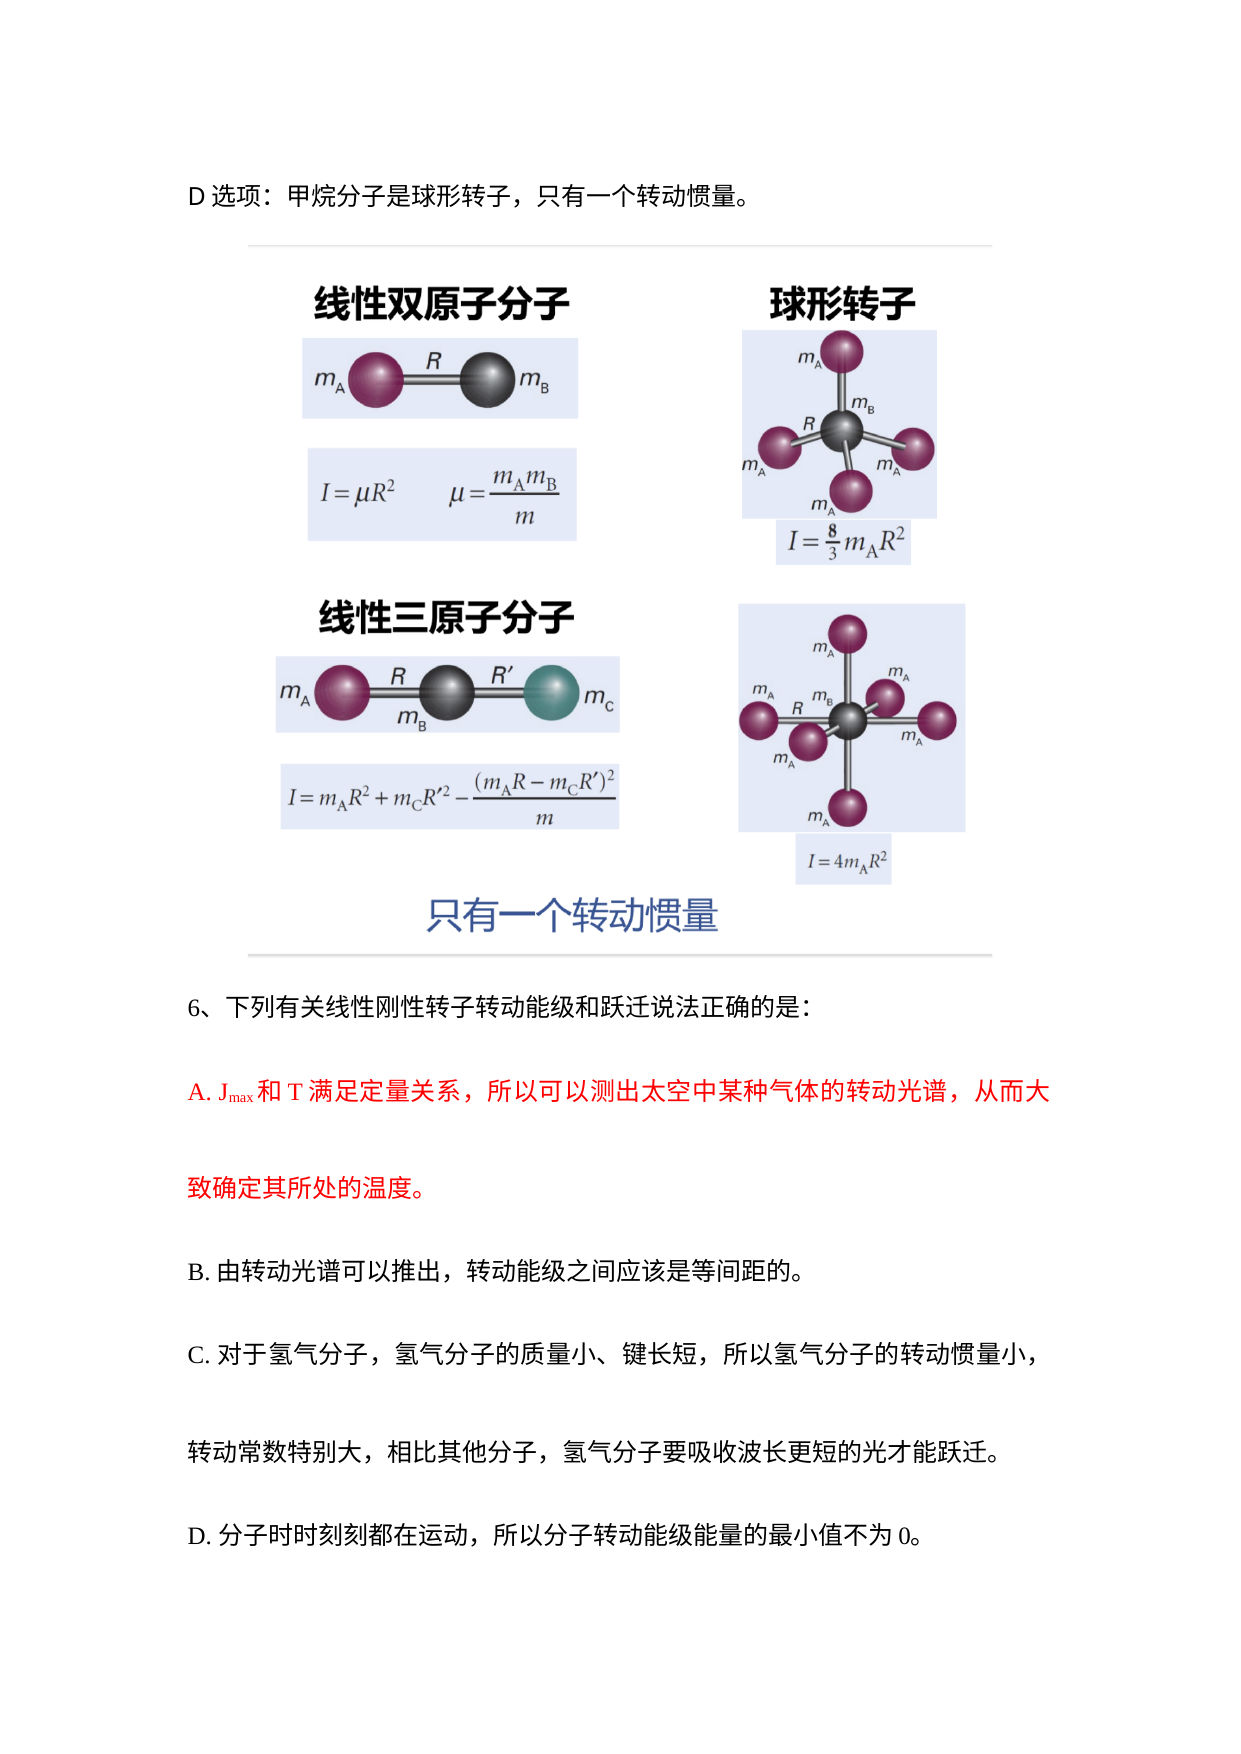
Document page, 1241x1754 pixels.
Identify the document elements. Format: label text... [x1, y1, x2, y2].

text A. Jmax和T满足定量关系，所以可以测出太空中某种气体的转动光谱，从而大致确定其所处的温度。 [187, 1057, 1053, 1219]
text 6、下列有关线性刚性转子转动能级和跃迁说法正确的是： [187, 973, 1053, 1038]
text B. 由转动光谱可以推出，转动能级之间应该是等间距的。 [187, 1237, 1053, 1302]
picture [247, 245, 993, 958]
text C. 对于氢气分子，氢气分子的质量小、键长短，所以氢气分子的转动惯量小，转动常数特别大，相比其他分子，氢气分子要吸收波长更短的光才能跃迁。 [187, 1320, 1053, 1483]
text D. 分子时时刻刻都在运动，所以分子转动能级能量的最小值不为0。 [187, 1501, 1053, 1566]
text D选项：甲烷分子是球形转子，只有一个转动惯量。 [187, 162, 1053, 227]
